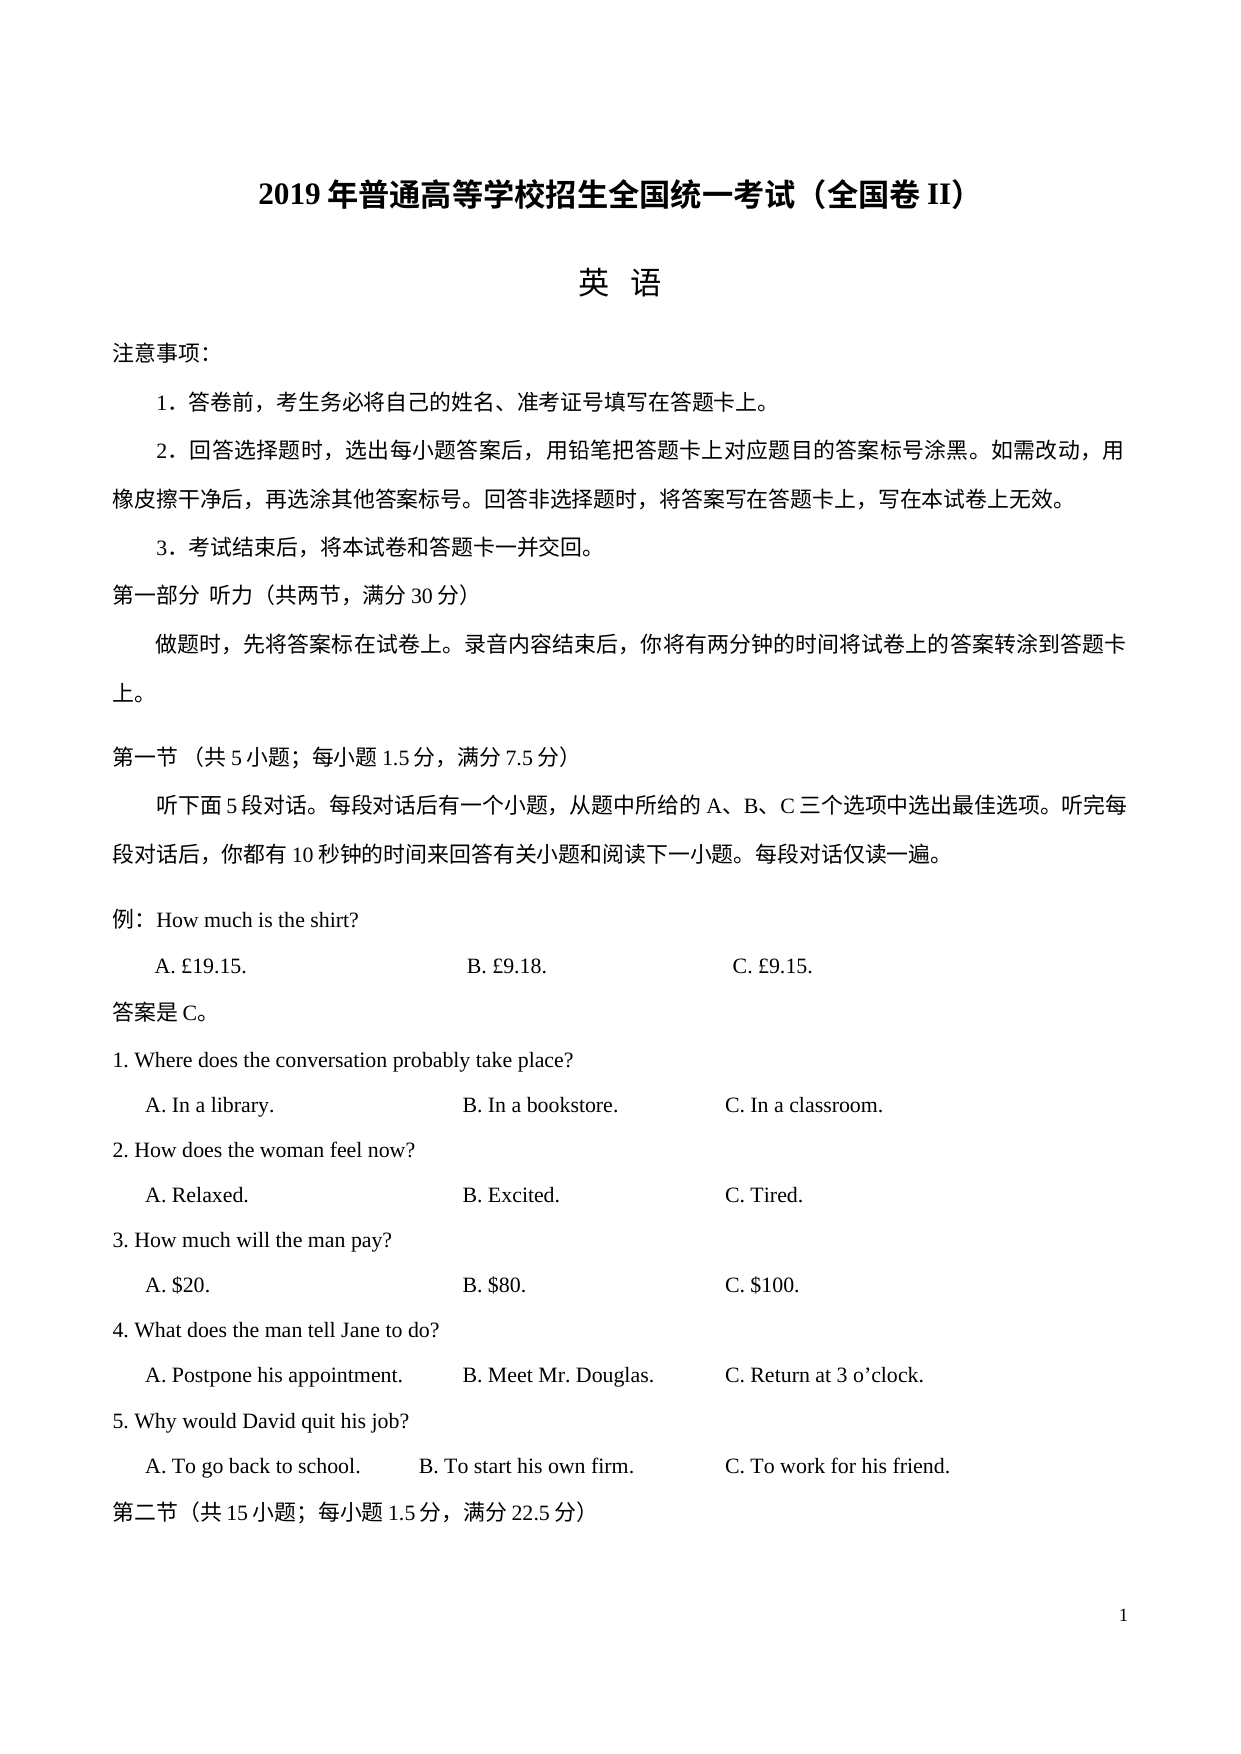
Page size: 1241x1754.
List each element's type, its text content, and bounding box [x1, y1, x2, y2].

text 做题时，先将答案标在试卷上。录音内容结束后，你将有两分钟的时间将试卷上的答案转涂到答题卡上。 [112, 626, 1128, 708]
text 5. Why would David quit his job? [112, 1404, 1128, 1436]
text A. Postpone his appointment. B. Meet Mr. Douglas. C. Return at 3 o’clock. [112, 1359, 1128, 1391]
text A. $20. B. $80. C. $100. [112, 1269, 1128, 1301]
text A. In a library. B. In a bookstore. C. In a classroom. [112, 1088, 1128, 1121]
text 英 语 [112, 248, 1128, 313]
text A. Relaxed. B. Excited. C. Tired. [112, 1178, 1128, 1211]
text 3．考试结束后，将本试卷和答题卡一并交回。 [112, 530, 1128, 562]
text 2．回答选择题时，选出每小题答案后，用铅笔把答题卡上对应题目的答案标号涂黑。如需改动，用橡皮擦干净后，再选涂其他答案标号。回答非选择题时，将答案写在答题卡上，写在本试卷上无效。 [112, 433, 1128, 514]
text 答案是C。 [112, 995, 1128, 1027]
text 1．答卷前，考生务必将自己的姓名、准考证号填写在答题卡上。 [112, 384, 1128, 417]
text 例：How much is the shirt? [112, 901, 1128, 934]
text 注意事项： [112, 336, 1128, 368]
text A. £19.15. B. £9.18. C. £9.15. [112, 950, 1128, 982]
text 1. Where does the conversation probably take place? [112, 1043, 1128, 1076]
text 2. How does the woman feel now? [112, 1133, 1128, 1166]
text 第一节 （共5小题；每小题1.5分，满分7.5分） [112, 740, 1128, 772]
text 4. What does the man tell Jane to do? [112, 1314, 1128, 1346]
text 2019年普通高等学校招生全国统一考试（全国卷II） [112, 161, 1128, 226]
text 第二节（共15小题；每小题1.5分，满分22.5分） [112, 1494, 1128, 1527]
text A. To go back to school. B. To start his own firm. C. To work for his friend. [112, 1449, 1128, 1482]
text 听下面5段对话。每段对话后有一个小题，从题中所给的A、B、C三个选项中选出最佳选项。听完每段对话后，你都有10秒钟的时间来回答有关小题和阅读下一小题。每段对话仅读一遍。 [112, 788, 1128, 869]
text 3. How much will the man pay? [112, 1223, 1128, 1256]
text 第一部分 听力（共两节，满分30分） [112, 578, 1128, 611]
